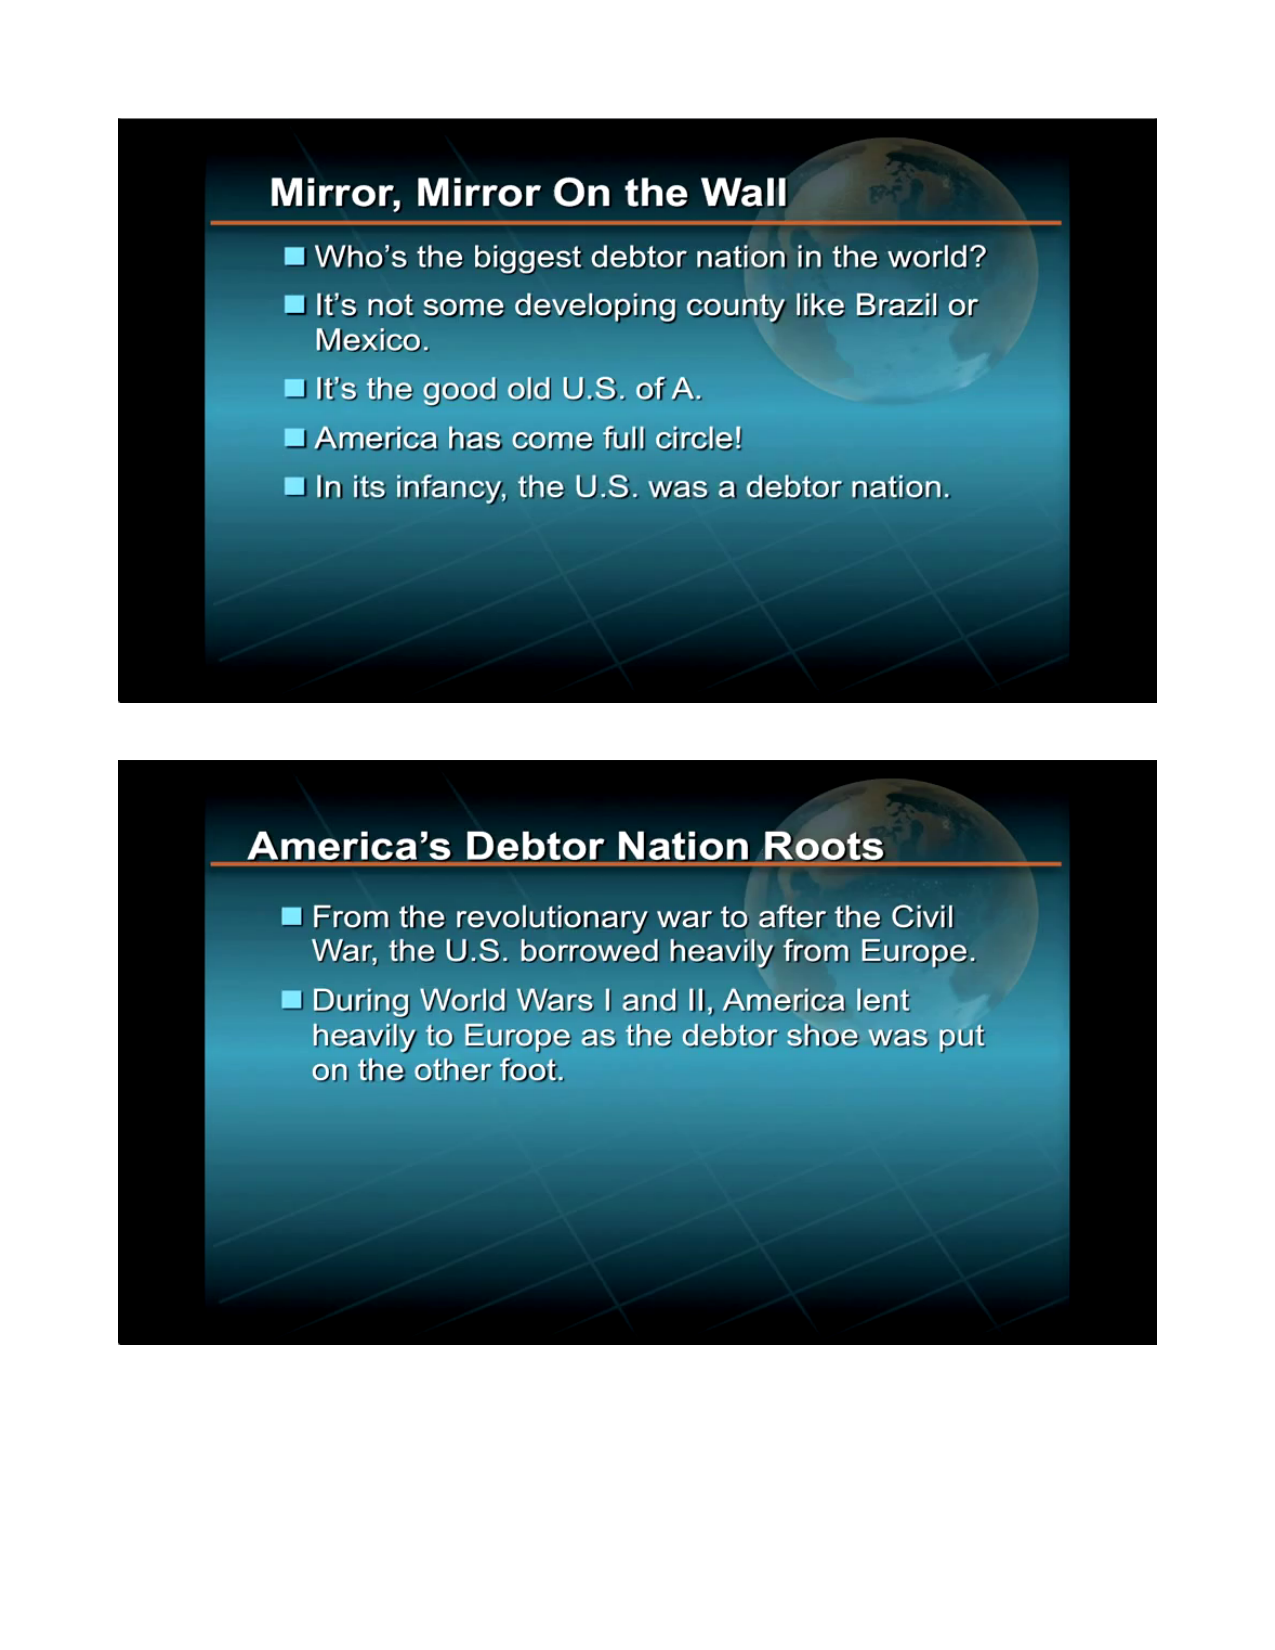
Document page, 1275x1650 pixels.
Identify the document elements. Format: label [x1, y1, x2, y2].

picture [118, 118, 1157, 703]
picture [118, 760, 1157, 1345]
